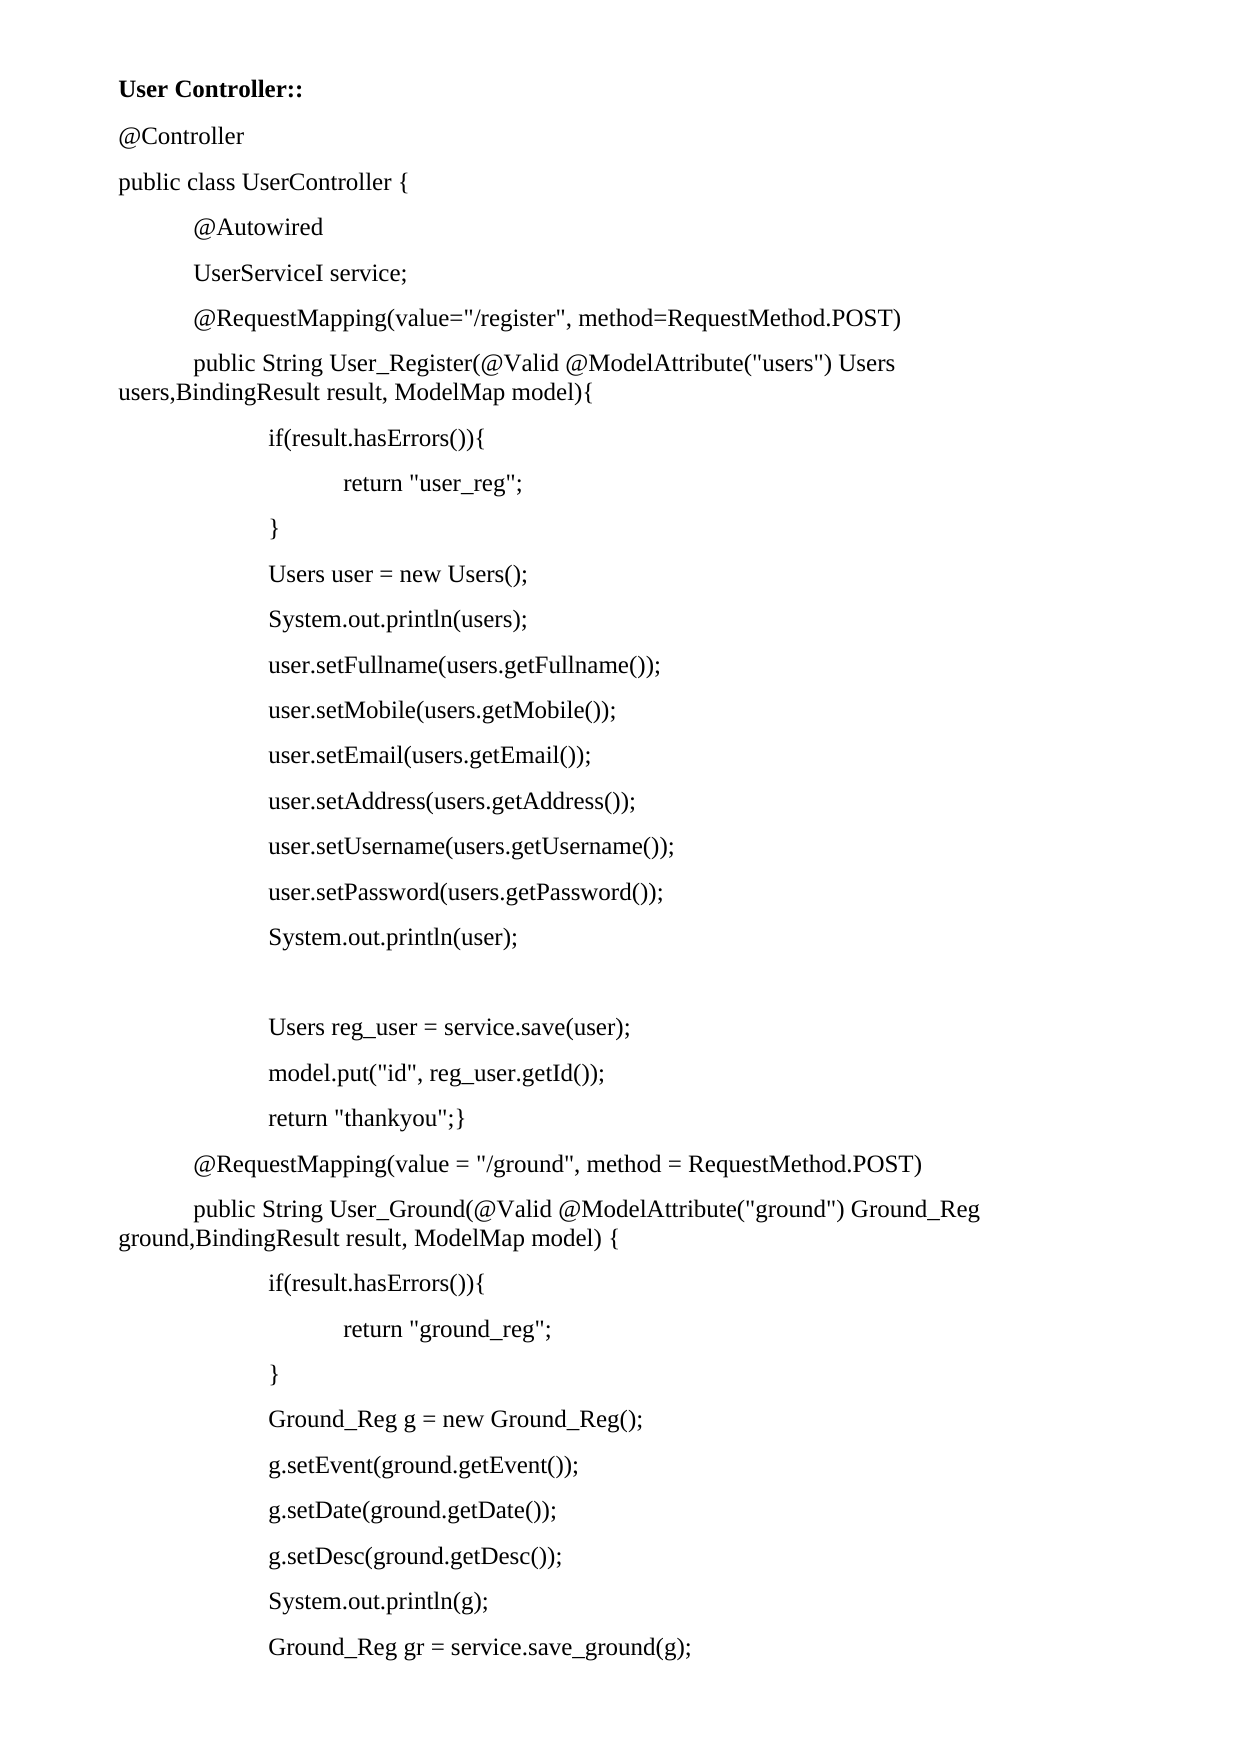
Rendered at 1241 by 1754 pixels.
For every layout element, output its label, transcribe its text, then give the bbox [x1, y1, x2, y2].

text System.out.println(user); [118, 922, 1090, 951]
text @RequestMapping(value = "/ground", method = RequestMethod.POST) [118, 1149, 1090, 1177]
text Users user = new Users(); [118, 559, 1090, 588]
text Ground_Reg g = new Ground_Reg(); [118, 1404, 1090, 1433]
text @Controller [118, 121, 1090, 150]
text public String User_Register(@Valid @ModelAttribute("users") Users users,BindingResult result, ModelMap model){ [118, 348, 1090, 406]
text Ground_Reg gr = service.save_ground(g); [118, 1632, 1090, 1660]
text System.out.println(g); [118, 1586, 1090, 1615]
text @RequestMapping(value="/register", method=RequestMethod.POST) [118, 303, 1090, 332]
text return "user_reg"; [118, 468, 1090, 497]
text System.out.println(users); [118, 604, 1090, 633]
text } [118, 513, 1090, 542]
text user.setAddress(users.getAddress()); [118, 786, 1090, 815]
text } [118, 1359, 1090, 1388]
text Users reg_user = service.save(user); [118, 1012, 1090, 1041]
text model.put("id", reg_user.getId()); [118, 1058, 1090, 1087]
text user.setEmail(users.getEmail()); [118, 741, 1090, 769]
text return "ground_reg"; [118, 1314, 1090, 1342]
text return "thankyou";} [118, 1103, 1090, 1132]
text user.setUsername(users.getUsername()); [118, 831, 1090, 860]
text user.setPassword(users.getPassword()); [118, 877, 1090, 906]
text public String User_Ground(@Valid @ModelAttribute("ground") Ground_Reg ground,BindingResult result, ModelMap model) { [118, 1194, 1090, 1252]
text user.setFullname(users.getFullname()); [118, 650, 1090, 678]
text g.setEvent(ground.getEvent()); [118, 1450, 1090, 1479]
text @Autowired [118, 212, 1090, 241]
text g.setDesc(ground.getDesc()); [118, 1541, 1090, 1569]
text if(result.hasErrors()){ [118, 423, 1090, 451]
text if(result.hasErrors()){ [118, 1268, 1090, 1297]
text g.setDate(ground.getDate()); [118, 1495, 1090, 1524]
text user.setMobile(users.getMobile()); [118, 695, 1090, 724]
text UserServiceI service; [118, 258, 1090, 286]
text User Controller:: [118, 74, 1090, 102]
text public class UserController { [118, 167, 1090, 196]
